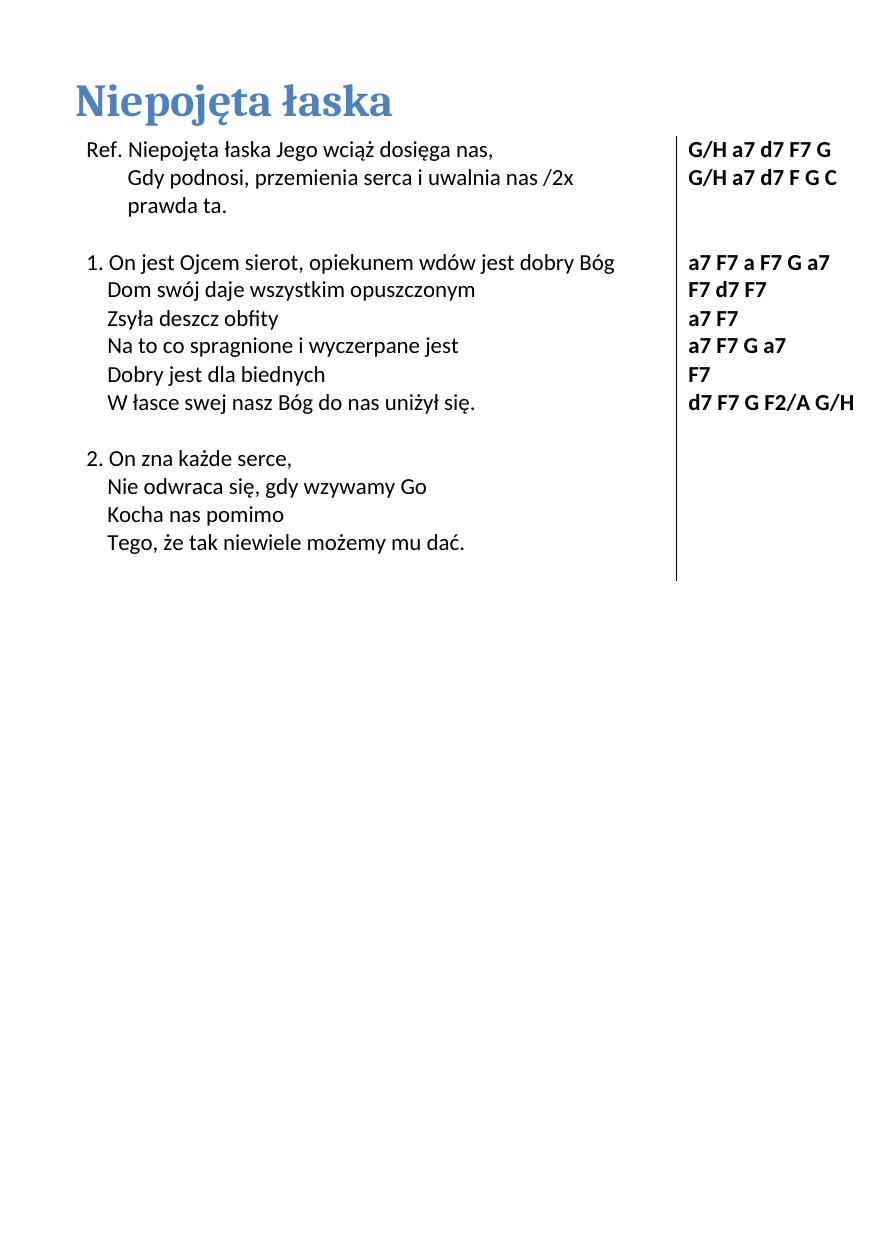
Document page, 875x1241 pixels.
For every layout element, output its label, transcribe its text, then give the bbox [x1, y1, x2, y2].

subtitle Niepojęta łaska [75, 75, 842, 128]
table_header Ref. Niepojęta łaska Jego wciąż dosięga nas, Gdy podnosi, przemienia serca i uwalnia nas /2x prawda ta. 1. On jest Ojcem sierot, opiekunem wdów jest dobry Bóg Dom swój daje wszystkim opuszczonym Zsyła deszcz obfity Na to co spragnione i wyczerpane jest Dobry jest dla biednych W łasce swej nasz Bóg do nas uniżył się. 2. On zna każde serce, Nie odwraca się, gdy wzywamy Go Kocha nas pomimo Tego, że tak niewiele możemy mu dać. [75, 136, 676, 581]
table_header G/H a7 d7 F7 G G/H a7 d7 F G C a7 F7 a F7 G a7 F7 d7 F7 a7 F7 a7 F7 G a7 F7 d7 F7 G F2/A G/H [677, 136, 874, 581]
